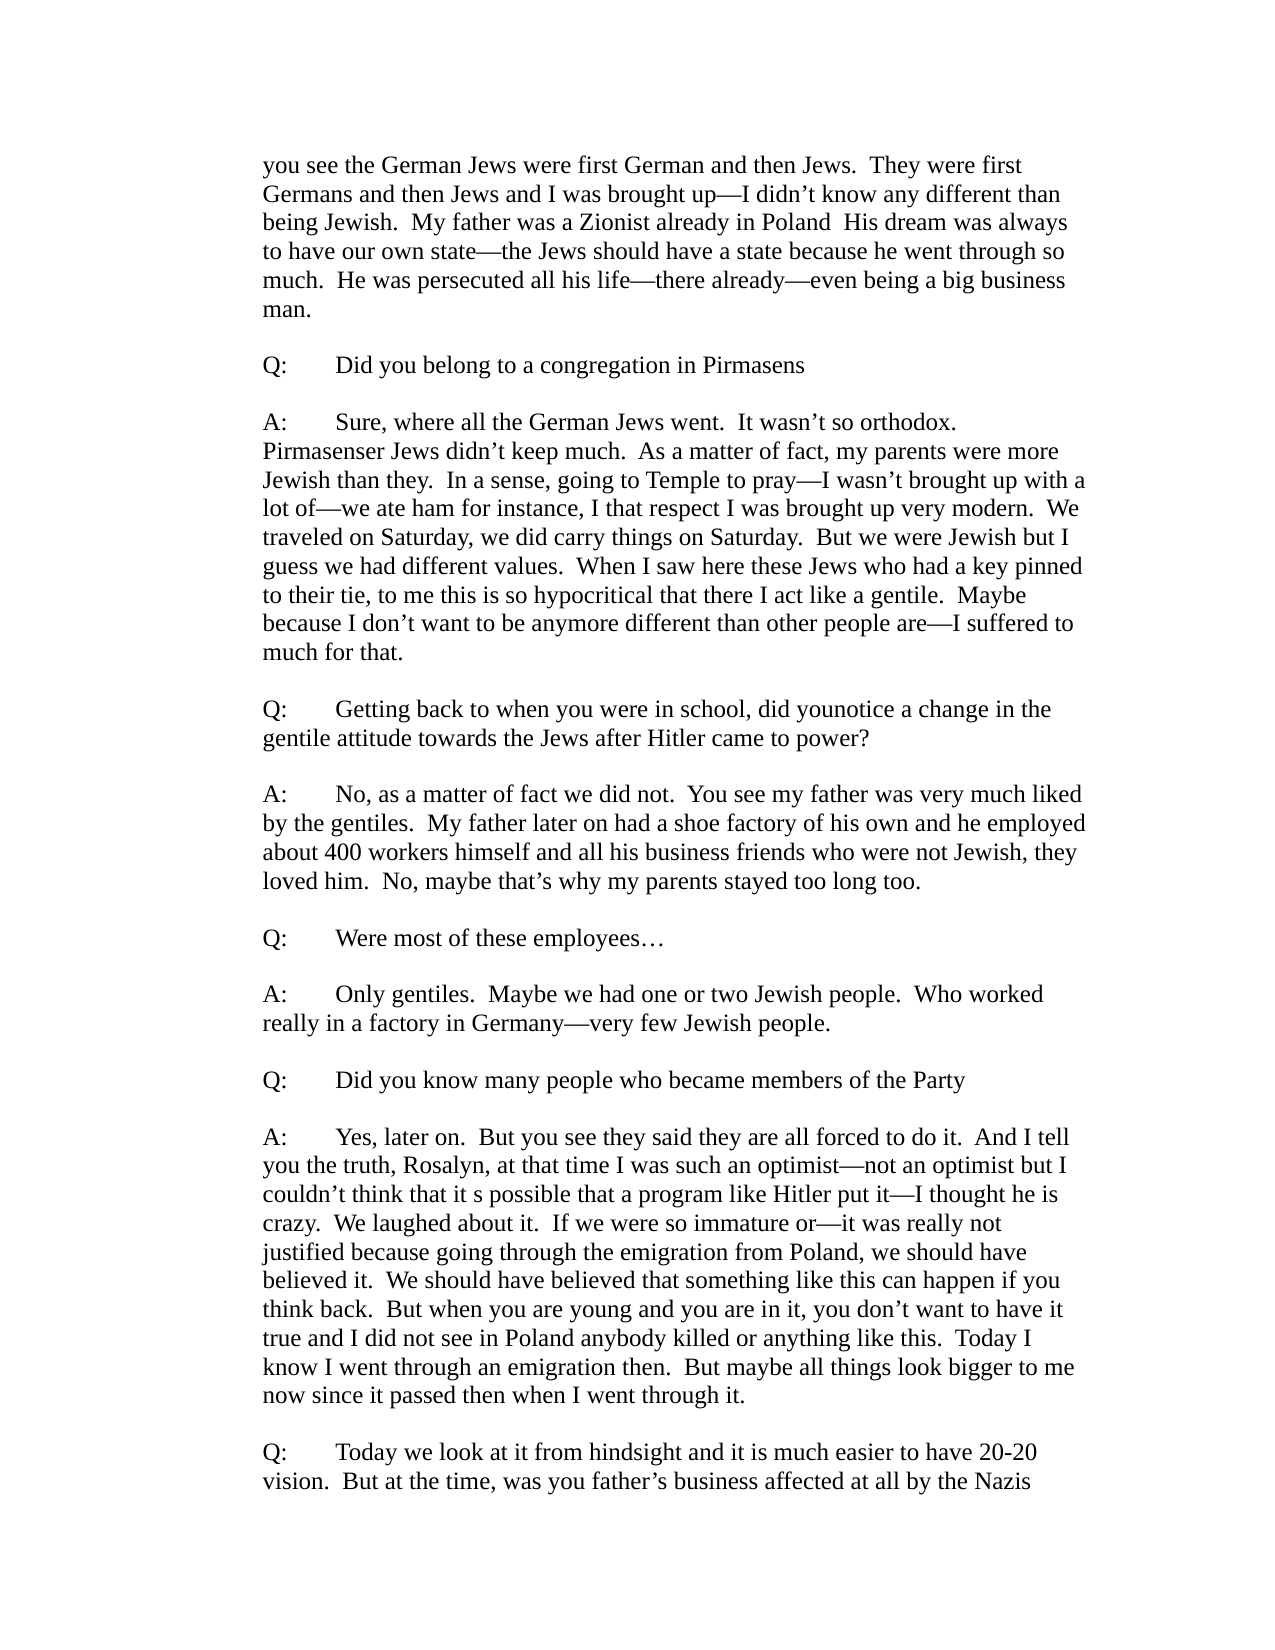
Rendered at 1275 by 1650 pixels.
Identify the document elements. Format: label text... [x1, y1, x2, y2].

text Q: Getting back to when you were in school, did younotice a change in the gentile attitude towards the Jews after Hitler came to power? [262, 782, 1087, 840]
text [262, 150, 1087, 409]
text A: Only gentiles. Maybe we had one or two Jewish people. Who worked really in a factory in Germany—very few Jewish people. [262, 1070, 1087, 1127]
text Q: Did you belong to a congregation in Pirmasens [262, 437, 1087, 466]
text Q: Did you know many people who became members of the Party [262, 1156, 1087, 1185]
text A: No, as a matter of fact we did not. You see my father was very much liked by the gentiles. My father later on had a shoe factory of his own and he employed about 400 workers himself and all his business friends who were not Jewish, they loved him. No, maybe that’s why my parents stayed too long too. [262, 869, 1087, 984]
text Q: Were most of these employees… [262, 1012, 1087, 1041]
text A: Sure, where all the German Jews went. It wasn’t so orthodox. Pirmasenser Jews didn’t keep much. As a matter of fact, my parents were more Jewish than they. In a sense, going to Temple to pray—I wasn’t brought up with a lot of—we ate ham for instance, I that respect I was brought up very modern. We traveled on Saturday, we did carry things on Saturday. But we were Jewish but I guess we had different values. When I saw here these Jews who had a key pinned to their tie, to me this is so hypocritical that there I act like a gentile. Maybe because I don’t want to be anymore different than other people are—I suffered to much for that. [262, 495, 1087, 754]
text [262, 1214, 1087, 1444]
